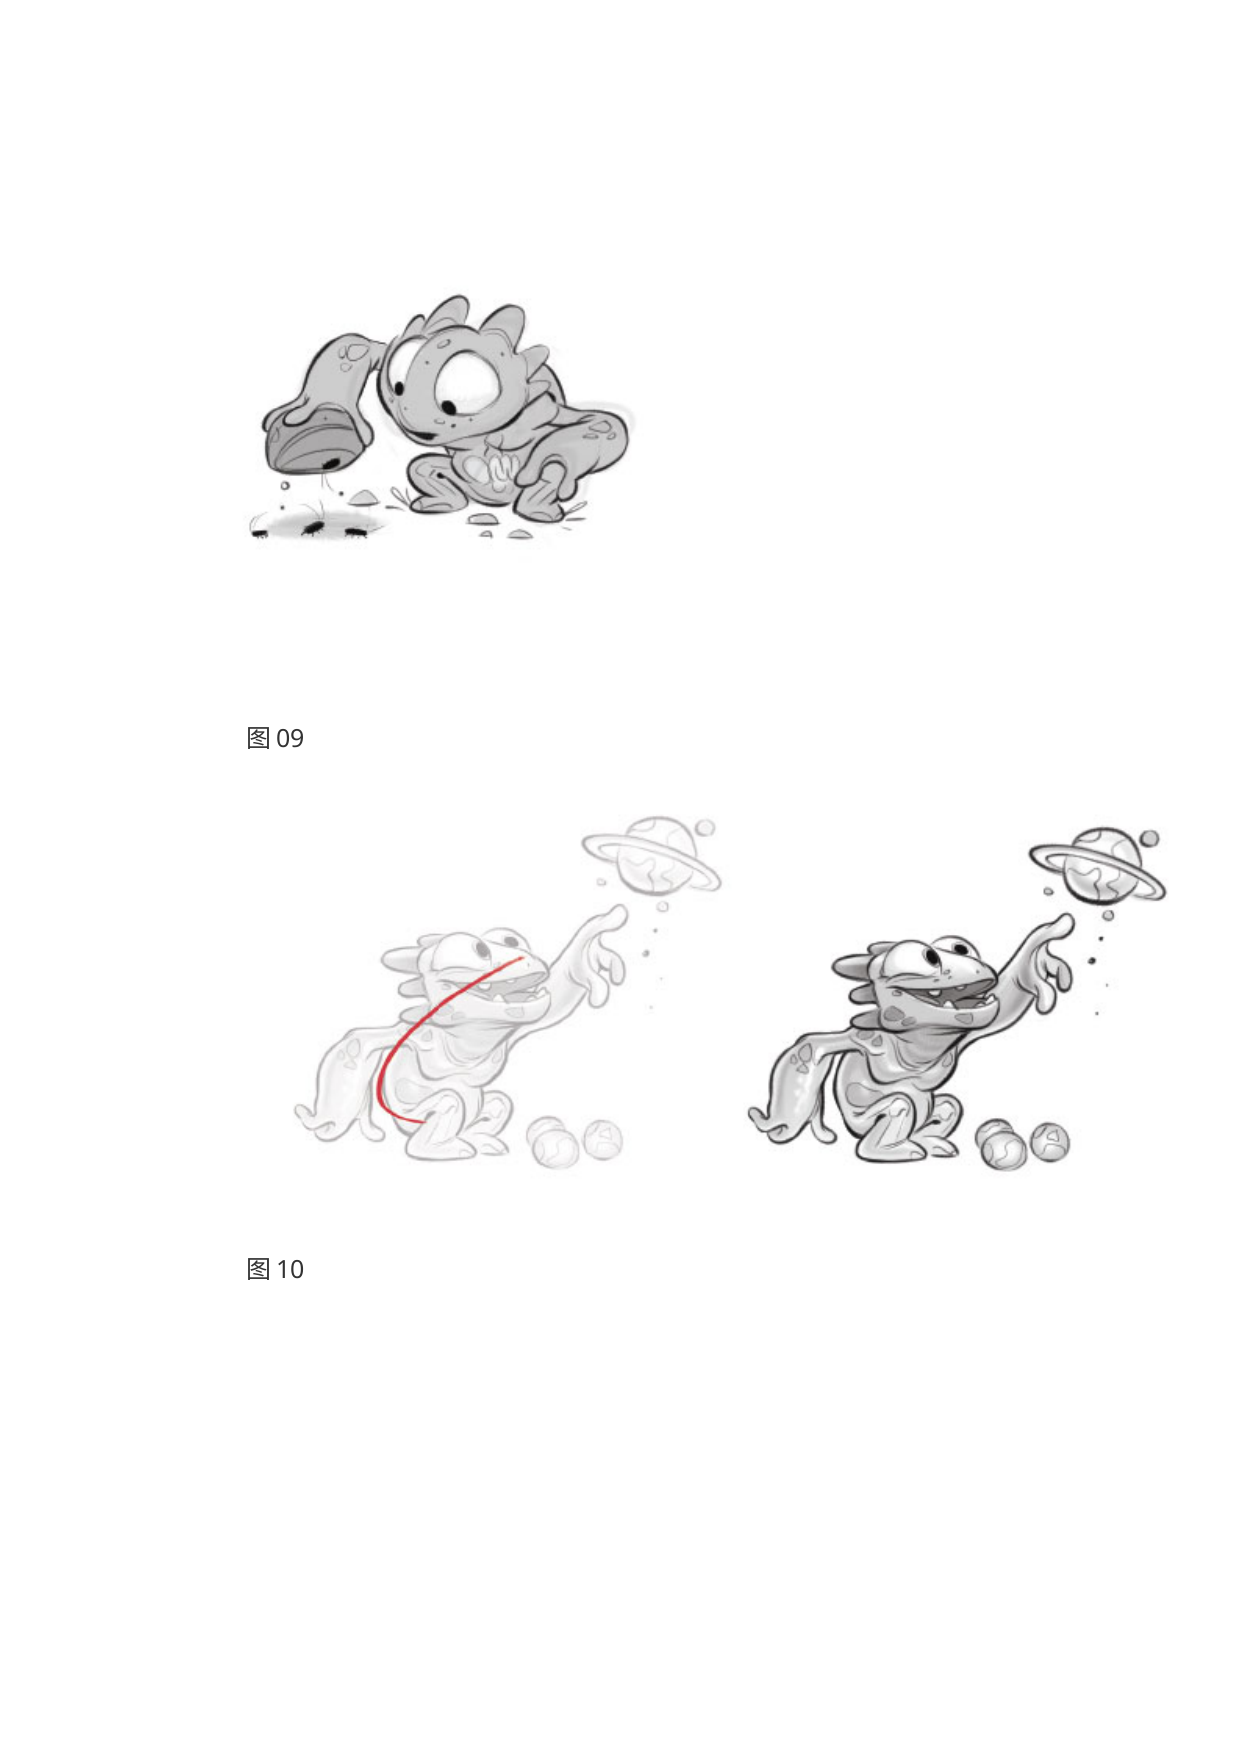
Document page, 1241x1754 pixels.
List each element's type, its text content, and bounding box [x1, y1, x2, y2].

picture [231, 790, 1233, 1211]
text 图10 [187, 1235, 1053, 1300]
picture [231, 162, 658, 653]
text 图09 [187, 704, 1053, 769]
